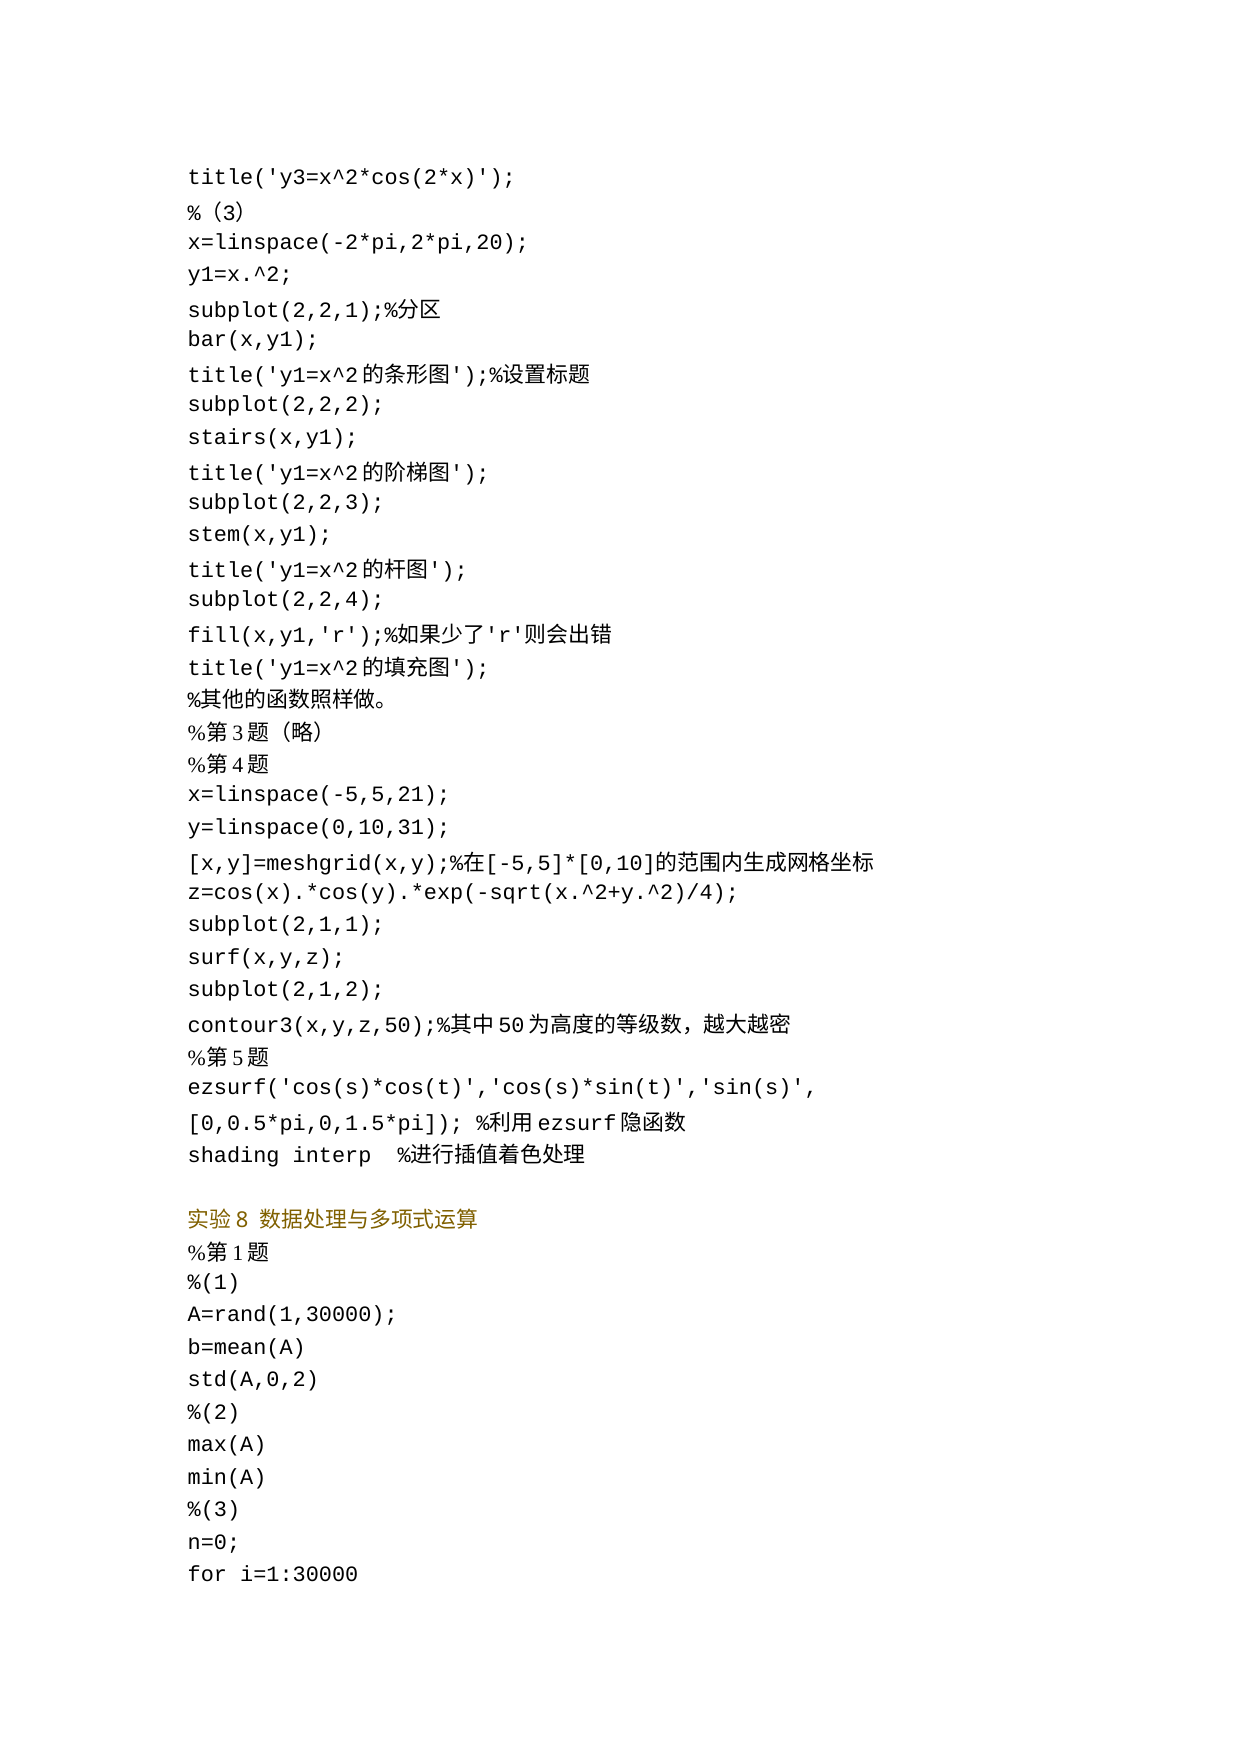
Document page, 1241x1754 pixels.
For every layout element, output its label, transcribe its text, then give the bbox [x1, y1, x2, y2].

text x=linspace(-2*pi,2*pi,20); [187, 227, 1053, 259]
text title('y3=x^2*cos(2*x)'); [187, 162, 1053, 194]
text A=rand(1,30000); [187, 1299, 1053, 1332]
text subplot(2,2,2); [187, 389, 1053, 422]
text %第5题 [187, 1039, 1053, 1072]
text [x,y]=meshgrid(x,y);%在[-5,5]*[0,10]的范围内生成网格坐标 [187, 844, 1053, 877]
text z=cos(x).*cos(y).*exp(-sqrt(x.^2+y.^2)/4); [187, 877, 1053, 909]
text for i=1:30000 [187, 1559, 1053, 1592]
text bar(x,y1); [187, 324, 1053, 357]
text %(2) [187, 1397, 1053, 1429]
text y1=x.^2; [187, 259, 1053, 292]
text %第4题 [187, 747, 1053, 779]
text contour3(x,y,z,50);%其中50为高度的等级数，越大越密 [187, 1007, 1053, 1039]
text stairs(x,y1); [187, 422, 1053, 454]
text %其他的函数照样做。 [187, 682, 1053, 714]
text min(A) [187, 1462, 1053, 1494]
text std(A,0,2) [187, 1364, 1053, 1397]
text max(A) [187, 1429, 1053, 1462]
text subplot(2,2,4); [187, 584, 1053, 617]
text y=linspace(0,10,31); [187, 812, 1053, 844]
text title('y1=x^2的杆图'); [187, 552, 1053, 584]
text 实验8 数据处理与多项式运算 [187, 1202, 1053, 1234]
text subplot(2,2,3); [187, 487, 1053, 519]
text subplot(2,2,1);%分区 [187, 292, 1053, 324]
text title('y1=x^2的填充图'); [187, 649, 1053, 682]
text fill(x,y1,'r');%如果少了'r'则会出错 [187, 617, 1053, 649]
text stem(x,y1); [187, 519, 1053, 552]
text %第3题（略） [187, 714, 1053, 747]
text %(1) [187, 1267, 1053, 1299]
text title('y1=x^2的阶梯图'); [187, 454, 1053, 487]
text x=linspace(-5,5,21); [187, 779, 1053, 812]
text b=mean(A) [187, 1332, 1053, 1364]
text subplot(2,1,2); [187, 974, 1053, 1007]
text title('y1=x^2的条形图');%设置标题 [187, 357, 1053, 389]
text n=0; [187, 1527, 1053, 1559]
text shading interp %进行插值着色处理 [187, 1137, 1053, 1169]
text %(3) [187, 1494, 1053, 1527]
text %（3） [187, 194, 1053, 227]
text ezsurf('cos(s)*cos(t)','cos(s)*sin(t)','sin(s)',[0,0.5*pi,0,1.5*pi]); %利用ezsurf隐函数 [187, 1072, 1053, 1137]
text subplot(2,1,1); [187, 909, 1053, 942]
text surf(x,y,z); [187, 942, 1053, 974]
text %第1题 [187, 1234, 1053, 1267]
